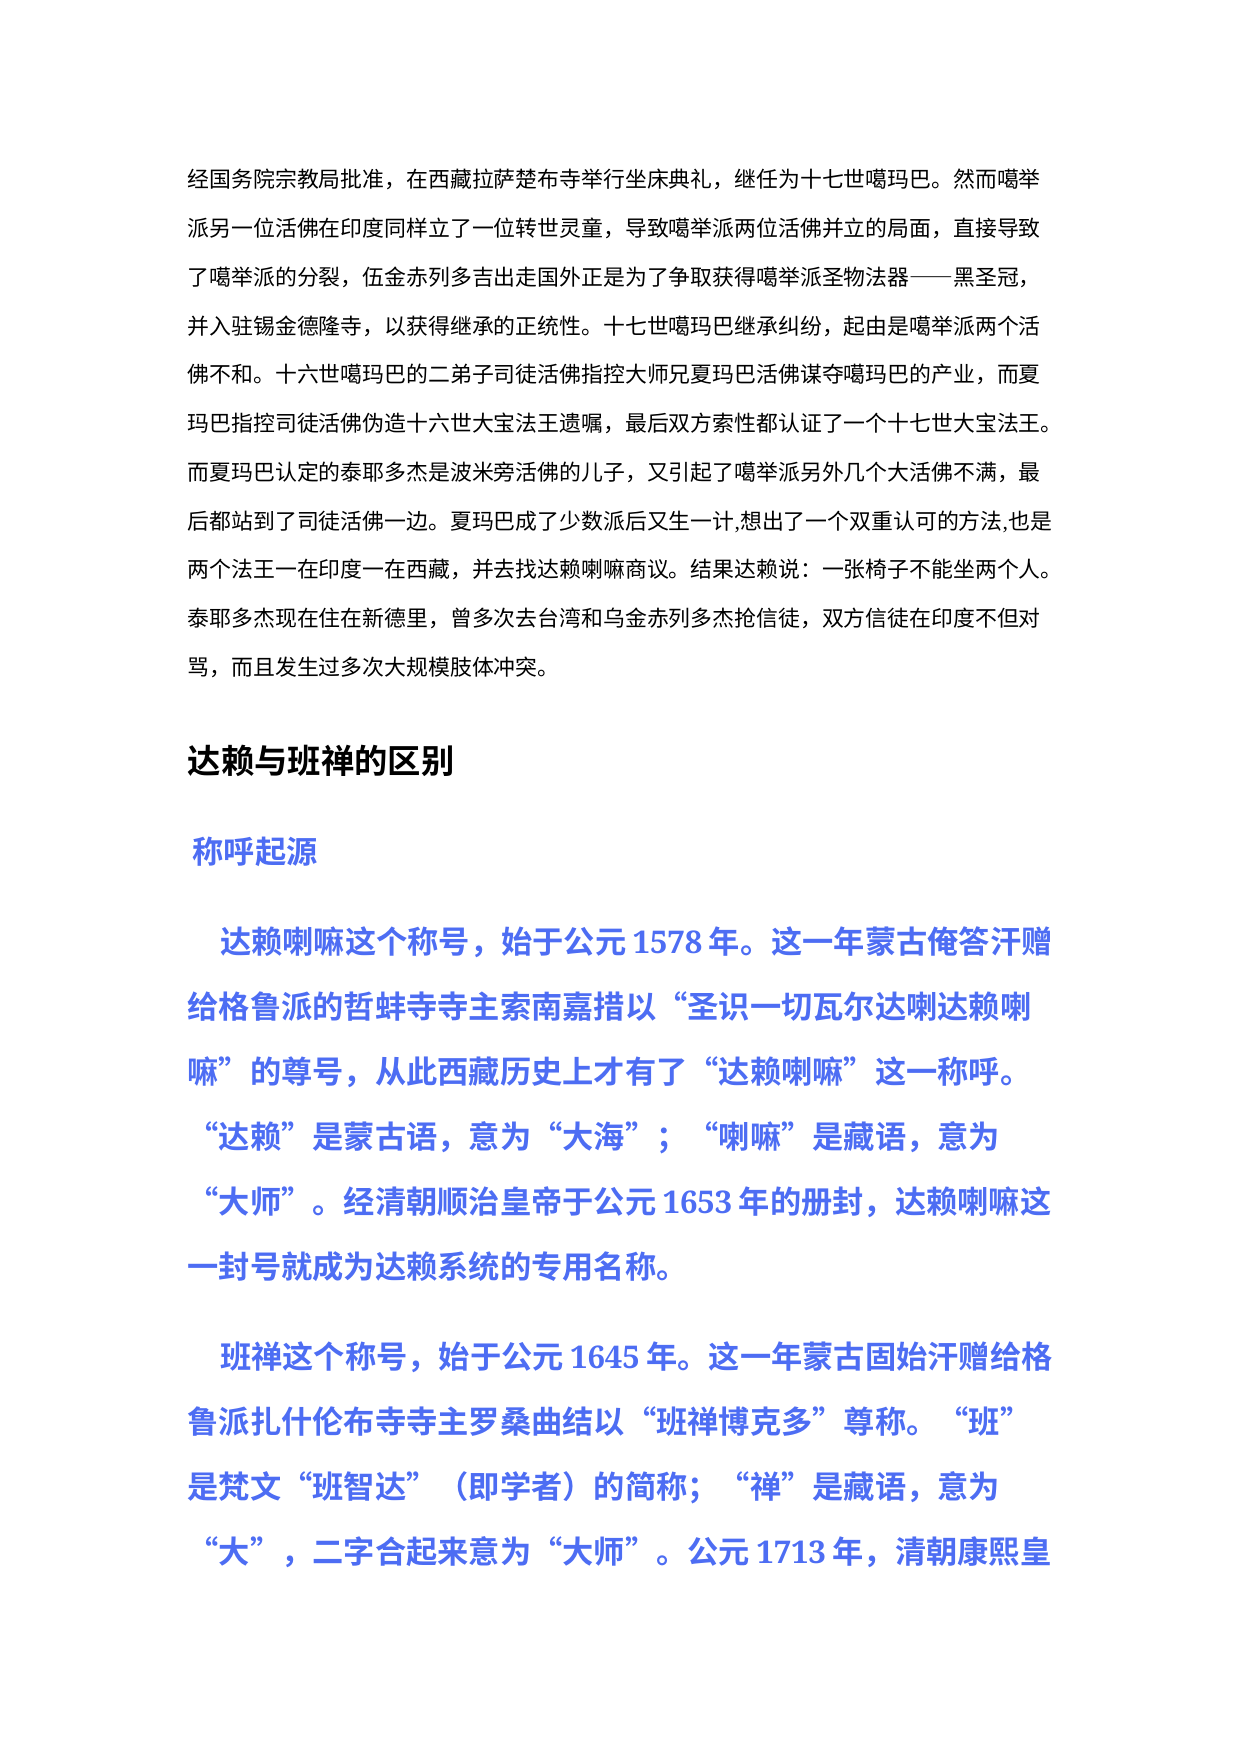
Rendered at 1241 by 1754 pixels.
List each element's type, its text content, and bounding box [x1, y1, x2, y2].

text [187, 162, 1053, 682]
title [187, 1322, 1053, 1582]
title 达赖喇嘛这个称号，始于公元1578年。这一年蒙古俺答汗赠给格鲁派的哲蚌寺寺主索南嘉措以“圣识一切瓦尔达喇达赖喇嘛”的尊号，从此西藏历史上才有了“达赖喇嘛”这一称呼。“达赖”是蒙古语，意为“大海”；“喇嘛”是藏语，意为“大师”。经清朝顺治皇帝于公元1653年的册封，达赖喇嘛这一封号就成为达赖系统的专用名称。 [187, 907, 1053, 1297]
title 称呼起源 [187, 817, 1053, 882]
title 达赖与班禅的区别 [187, 727, 1053, 792]
